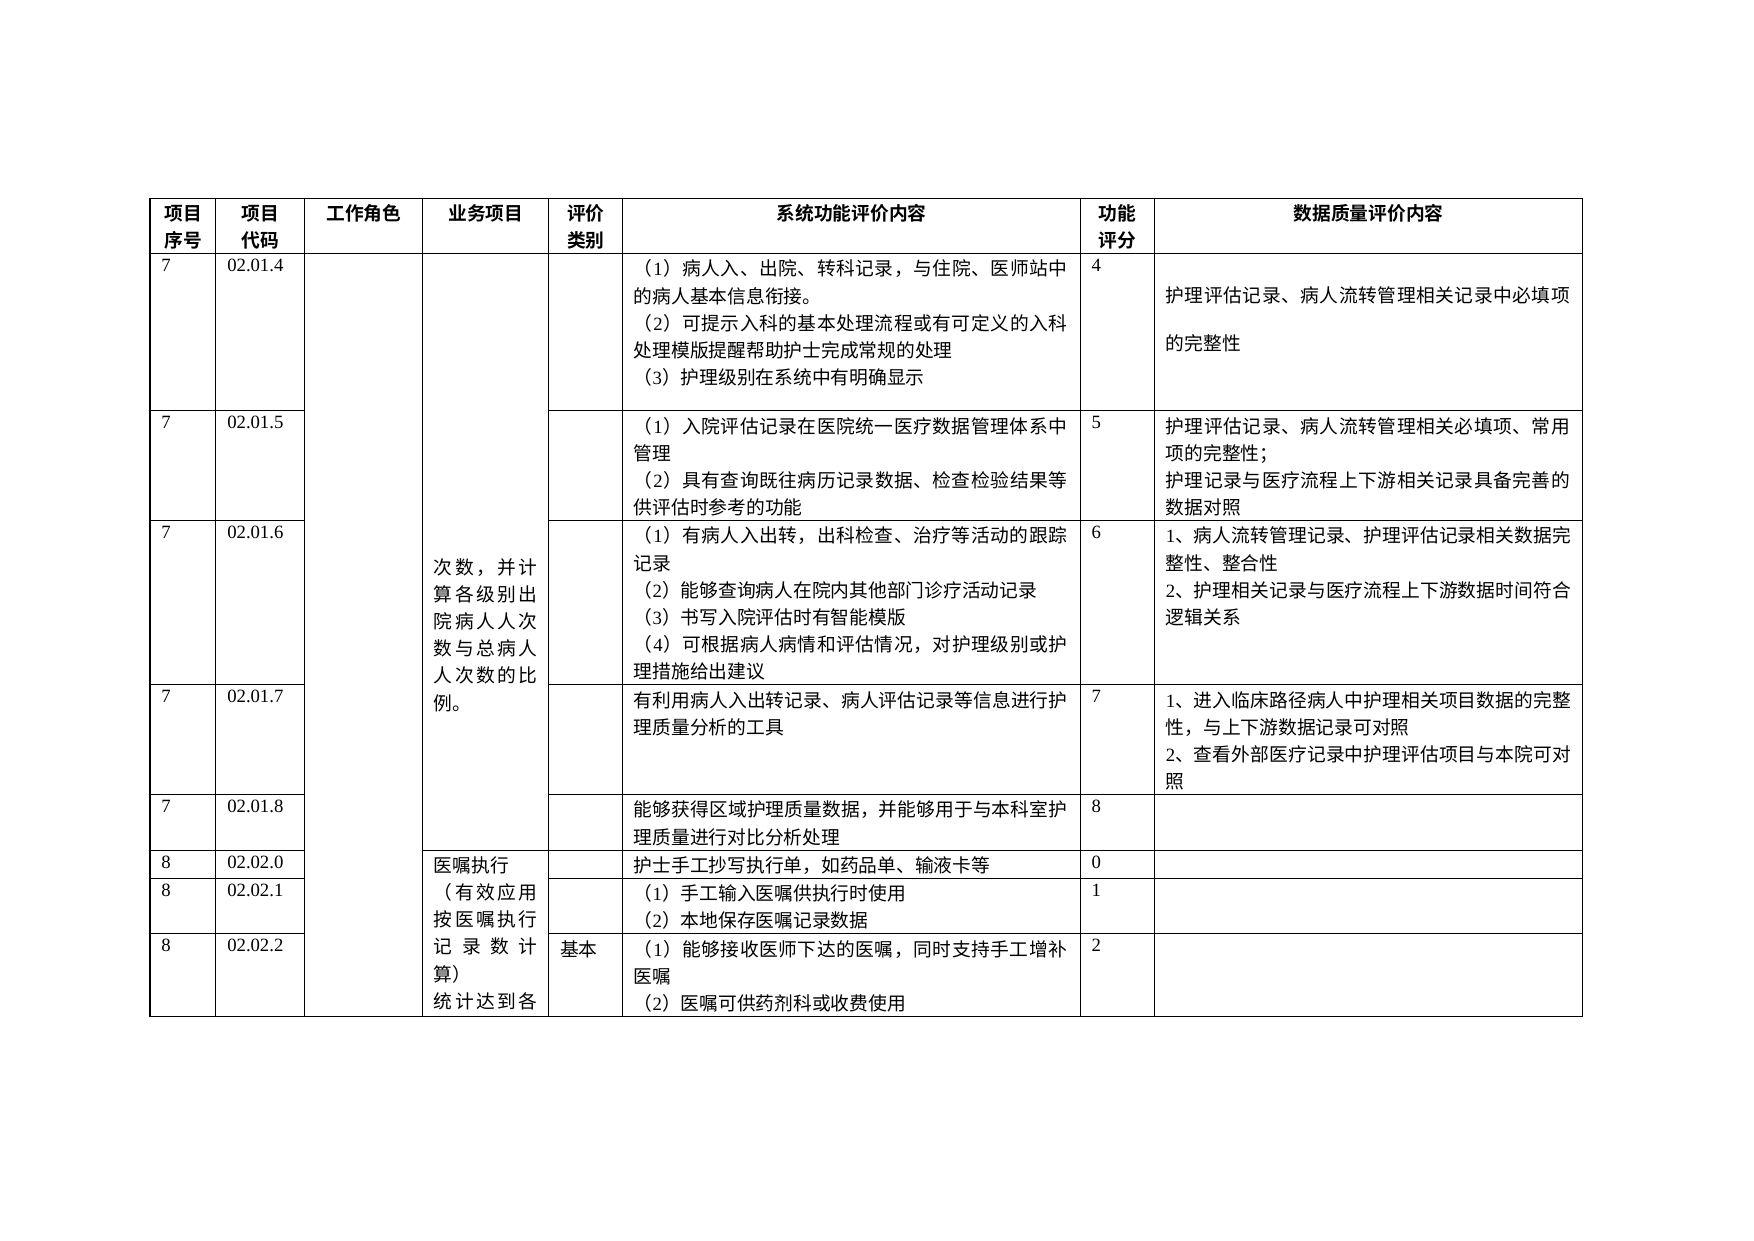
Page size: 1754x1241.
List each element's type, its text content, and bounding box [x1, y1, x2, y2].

table_cell 7 [151, 411, 215, 520]
table_cell [1155, 934, 1582, 1016]
table_cell 6 [1081, 521, 1154, 684]
table_cell [549, 521, 622, 684]
table_cell （1）入院评估记录在医院统一医疗数据管理体系中管理 （2）具有查询既往病历记录数据、检查检验结果等供评估时参考的功能 [623, 411, 1080, 520]
table_cell [549, 685, 622, 794]
table_header 工作角色 [305, 199, 422, 253]
table_header 项目 代码 [216, 199, 304, 253]
table_cell [549, 411, 622, 520]
table_cell 02.01.6 [216, 521, 304, 684]
table_cell 能够获得区域护理质量数据，并能够用于与本科室护理质量进行对比分析处理 [623, 795, 1080, 849]
table_header 项目序号 [151, 199, 215, 253]
table_cell 2 [1081, 934, 1154, 1016]
table_cell 4 [1081, 254, 1154, 410]
table_cell 7 [1081, 685, 1154, 794]
table_cell 1 [1081, 879, 1154, 933]
table_cell 02.02.2 [216, 934, 304, 1016]
table_cell 医嘱执行 （有效应用按医嘱执行记录数计算） 统计达到各级别要求医嘱执行记录数数，并计算各级别医嘱执行记录数与总医嘱执行记录数的比例。 [423, 851, 548, 1016]
table_cell 有利用病人入出转记录、病人评估记录等信息进行护理质量分析的工具 [623, 685, 1080, 794]
table_cell [1155, 879, 1582, 933]
table_cell [549, 879, 622, 933]
table_cell 基本 [549, 934, 622, 1016]
table_cell 02.01.4 [216, 254, 304, 410]
table_cell （1）能够接收医师下达的医嘱，同时支持手工增补医嘱 （2）医嘱可供药剂科或收费使用 [623, 934, 1080, 1016]
table_cell 7 [151, 795, 215, 849]
table_header 数据质量评价内容 [1155, 199, 1582, 253]
table_cell 7 [151, 685, 215, 794]
table_cell 护理评估记录、病人流转管理相关记录中必填项的完整性 [1155, 254, 1582, 410]
table_cell 护士手工抄写执行单，如药品单、输液卡等 [623, 851, 1080, 878]
table_cell 8 [1081, 795, 1154, 849]
table_cell [1155, 795, 1582, 849]
table_cell （1）有病人入出转，出科检查、治疗等活动的跟踪记录 （2）能够查询病人在院内其他部门诊疗活动记录 （3）书写入院评估时有智能模版 （4）可根据病人病情和评估情况，对护理级别或护理措施给出建议 [623, 521, 1080, 684]
table_cell [549, 851, 622, 878]
table_header 评价类别 [549, 199, 622, 253]
table_cell 7 [151, 254, 215, 410]
table_cell （1）手工输入医嘱供执行时使用 （2）本地保存医嘱记录数据 [623, 879, 1080, 933]
table_cell [1155, 851, 1582, 878]
table_cell 8 [151, 934, 215, 1016]
table_cell 02.01.7 [216, 685, 304, 794]
table_header 功能评分 [1081, 199, 1154, 253]
table_cell 02.01.8 [216, 795, 304, 849]
table_cell 02.01.5 [216, 411, 304, 520]
table_cell （1）病人入、出院、转科记录，与住院、医师站中的病人基本信息衔接。 （2）可提示入科的基本处理流程或有可定义的入科处理模版提醒帮助护士完成常规的处理 （3）护理级别在系统中有明确显示 [623, 254, 1080, 410]
table_cell [549, 795, 622, 849]
table_cell 1、病人流转管理记录、护理评估记录相关数据完整性、整合性 2、护理相关记录与医疗流程上下游数据时间符合逻辑关系 [1155, 521, 1582, 684]
table_cell 8 [151, 851, 215, 878]
table_cell 8 [151, 879, 215, 933]
table_cell [549, 254, 622, 410]
table_cell 0 [1081, 851, 1154, 878]
table_cell 护理评估记录、病人流转管理相关必填项、常用项的完整性； 护理记录与医疗流程上下游相关记录具备完善的数据对照 [1155, 411, 1582, 520]
table_cell 02.02.1 [216, 879, 304, 933]
table_cell 5 [1081, 411, 1154, 520]
table_header 系统功能评价内容 [623, 199, 1080, 253]
table_cell 7 [151, 521, 215, 684]
table_cell 02.02.0 [216, 851, 304, 878]
table_cell 1、进入临床路径病人中护理相关项目数据的完整性，与上下游数据记录可对照 2、查看外部医疗记录中护理评估项目与本院可对照 [1155, 685, 1582, 794]
table_header 业务项目 [423, 199, 548, 253]
